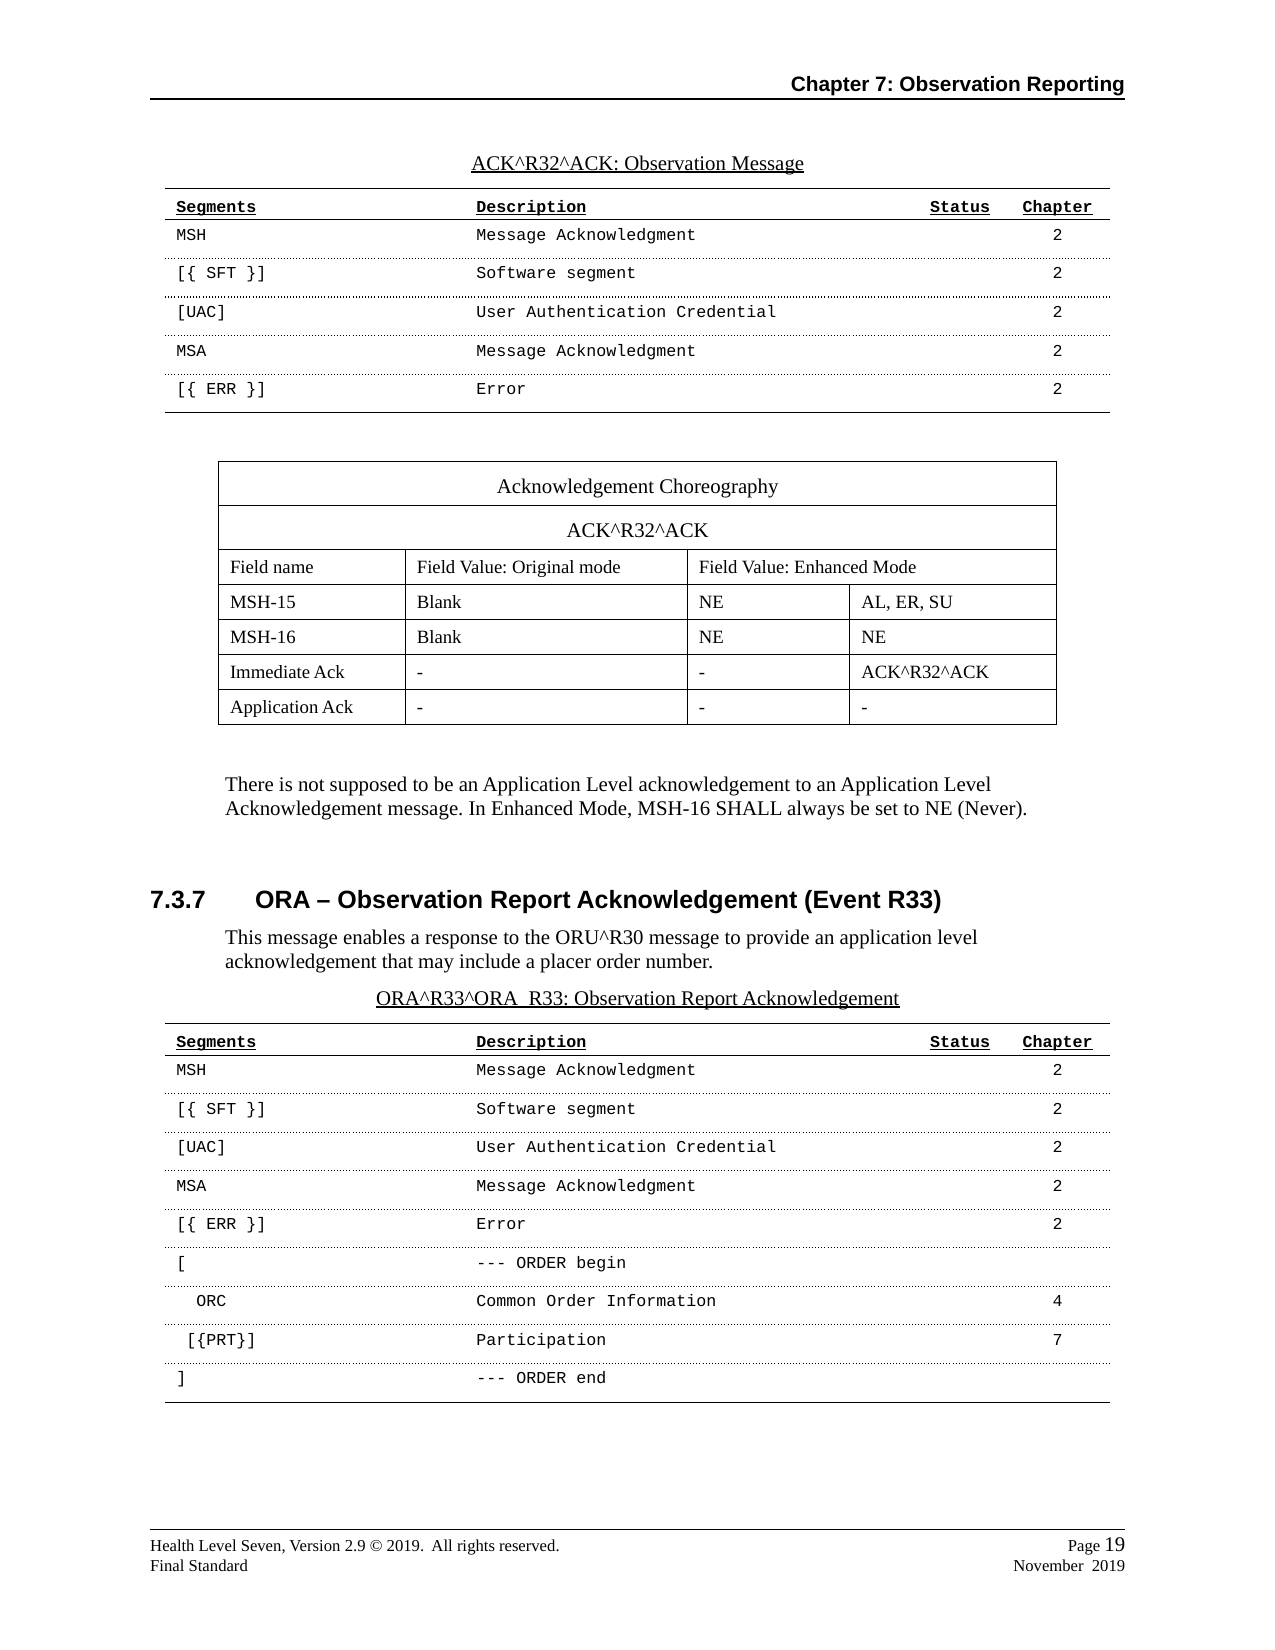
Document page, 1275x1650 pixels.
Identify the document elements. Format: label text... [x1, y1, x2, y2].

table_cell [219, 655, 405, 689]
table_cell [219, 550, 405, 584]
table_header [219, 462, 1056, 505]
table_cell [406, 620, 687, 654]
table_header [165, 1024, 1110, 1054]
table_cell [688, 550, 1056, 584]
text ACK^R32^ACK: Observation Message [150, 150, 1125, 175]
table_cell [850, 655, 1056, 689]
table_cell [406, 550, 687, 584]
text ORA^R33^ORA_R33: Observation Report Acknowledgement [150, 985, 1125, 1010]
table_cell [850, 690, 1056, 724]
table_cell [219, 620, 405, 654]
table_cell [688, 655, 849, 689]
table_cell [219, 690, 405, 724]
subtitle ORA – Observation Report Acknowledgement (Event R33) [150, 885, 1125, 914]
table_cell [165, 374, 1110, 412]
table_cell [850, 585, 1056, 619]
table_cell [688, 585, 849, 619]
text There is not supposed to be an Application Level acknowledgement to an Application Level Acknowledgement message. In Enhanced Mode, MSH-16 SHALL always be set to NE (Never). [225, 772, 1125, 820]
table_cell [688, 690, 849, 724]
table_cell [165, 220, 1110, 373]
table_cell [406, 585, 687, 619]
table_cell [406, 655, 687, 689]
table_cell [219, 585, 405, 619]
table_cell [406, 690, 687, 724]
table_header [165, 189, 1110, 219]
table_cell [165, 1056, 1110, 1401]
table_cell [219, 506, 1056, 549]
text This message enables a response to the ORU^R30 message to provide an application level acknowledgement that may include a placer order number. [225, 924, 1125, 973]
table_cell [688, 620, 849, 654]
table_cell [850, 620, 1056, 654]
